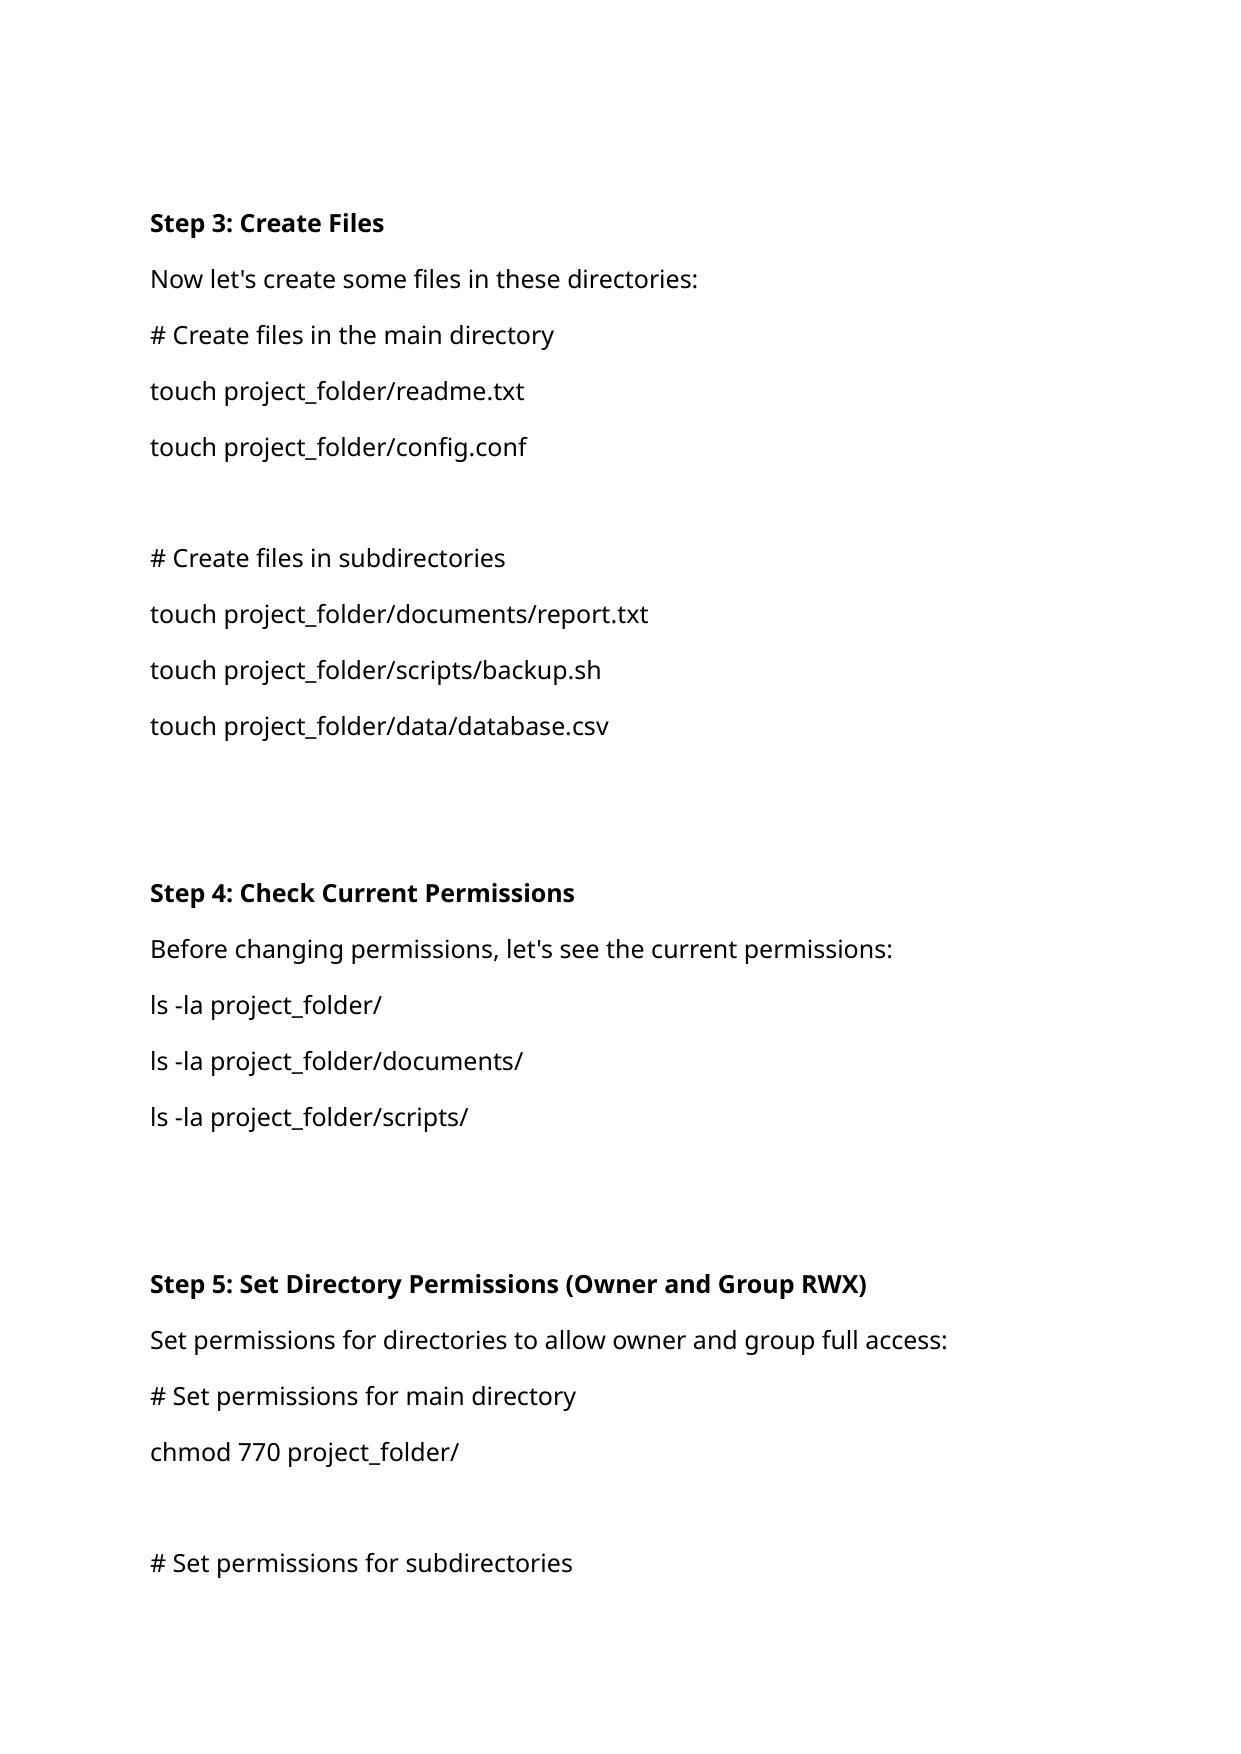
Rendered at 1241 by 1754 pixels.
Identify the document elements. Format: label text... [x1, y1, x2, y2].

text touch project_folder/readme.txt [150, 373, 1090, 407]
text touch project_folder/scripts/backup.sh [150, 652, 1090, 687]
text ls -la project_folder/ [150, 987, 1090, 1022]
text touch project_folder/data/database.csv [150, 708, 1090, 742]
text Now let's create some files in these directories: [150, 262, 1090, 296]
text touch project_folder/documents/report.txt [150, 597, 1090, 631]
text Before changing permissions, let's see the current permissions: [150, 932, 1090, 966]
text ls -la project_folder/documents/ [150, 1043, 1090, 1077]
text Step 4: Check Current Permissions [150, 876, 1090, 910]
text # Set permissions for subdirectories [150, 1546, 1090, 1580]
text # Create files in the main directory [150, 317, 1090, 352]
text touch project_folder/config.conf [150, 429, 1090, 463]
text Set permissions for directories to allow owner and group full access: [150, 1322, 1090, 1357]
text ls -la project_folder/scripts/ [150, 1099, 1090, 1133]
text chmod 770 project_folder/ [150, 1434, 1090, 1468]
text # Set permissions for main directory [150, 1378, 1090, 1412]
text # Create files in subdirectories [150, 541, 1090, 575]
text Step 5: Set Directory Permissions (Owner and Group RWX) [150, 1267, 1090, 1301]
text Step 3: Create Files [150, 206, 1090, 240]
